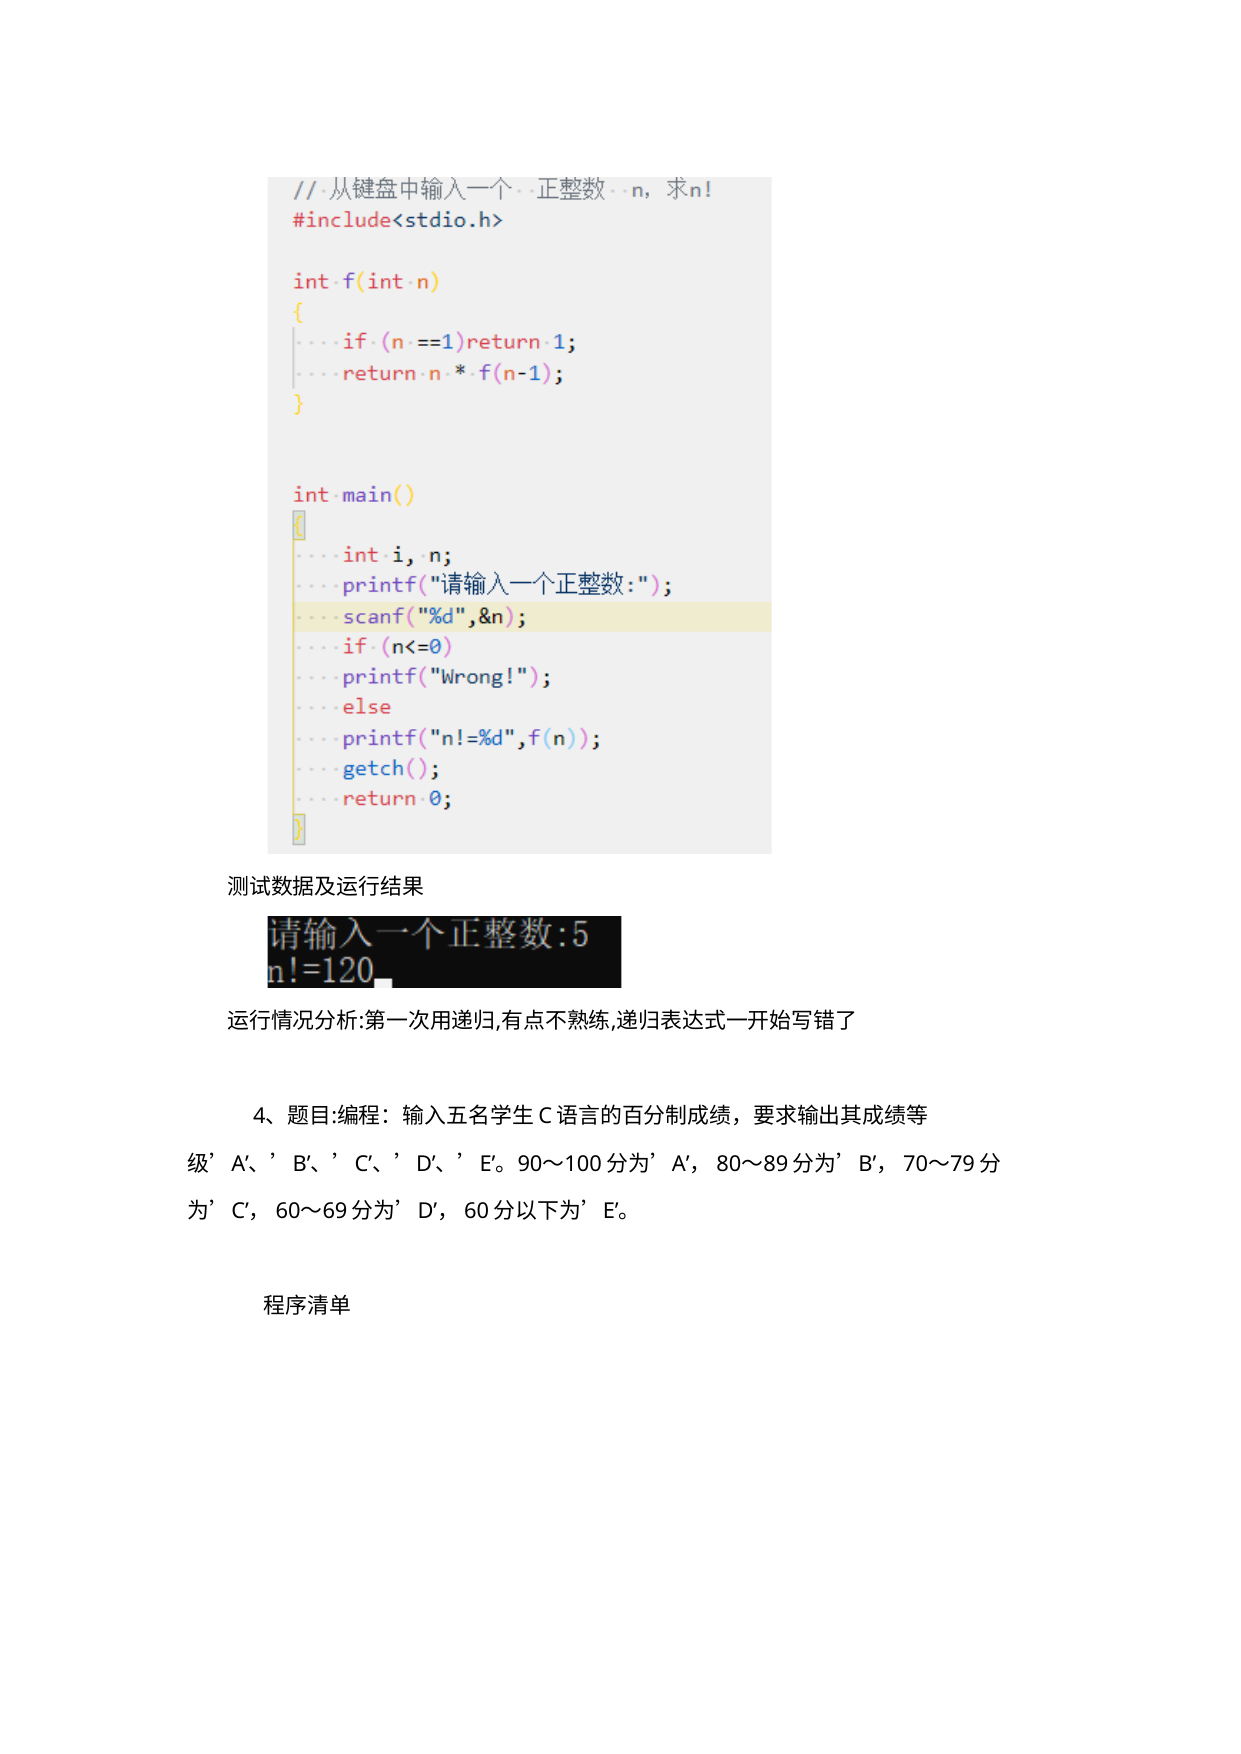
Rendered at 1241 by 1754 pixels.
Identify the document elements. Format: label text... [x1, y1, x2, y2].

picture [267, 177, 772, 854]
text 测试数据及运行结果 [187, 869, 1053, 900]
text 程序清单 [187, 1288, 1053, 1319]
text 4、题目:编程：输入五名学生C语言的百分制成绩，要求输出其成绩等级’A’、’B’、’C’、’D’、’E’。90～100分为’A’， 80～89分为’B’， 70～79分为’C’， 60～69分为’D’， 60分以下为’E’。 [187, 1098, 1053, 1225]
picture [267, 916, 622, 988]
text 运行情况分析:第一次用递归,有点不熟练,递归表达式一开始写错了 [187, 1003, 1053, 1035]
